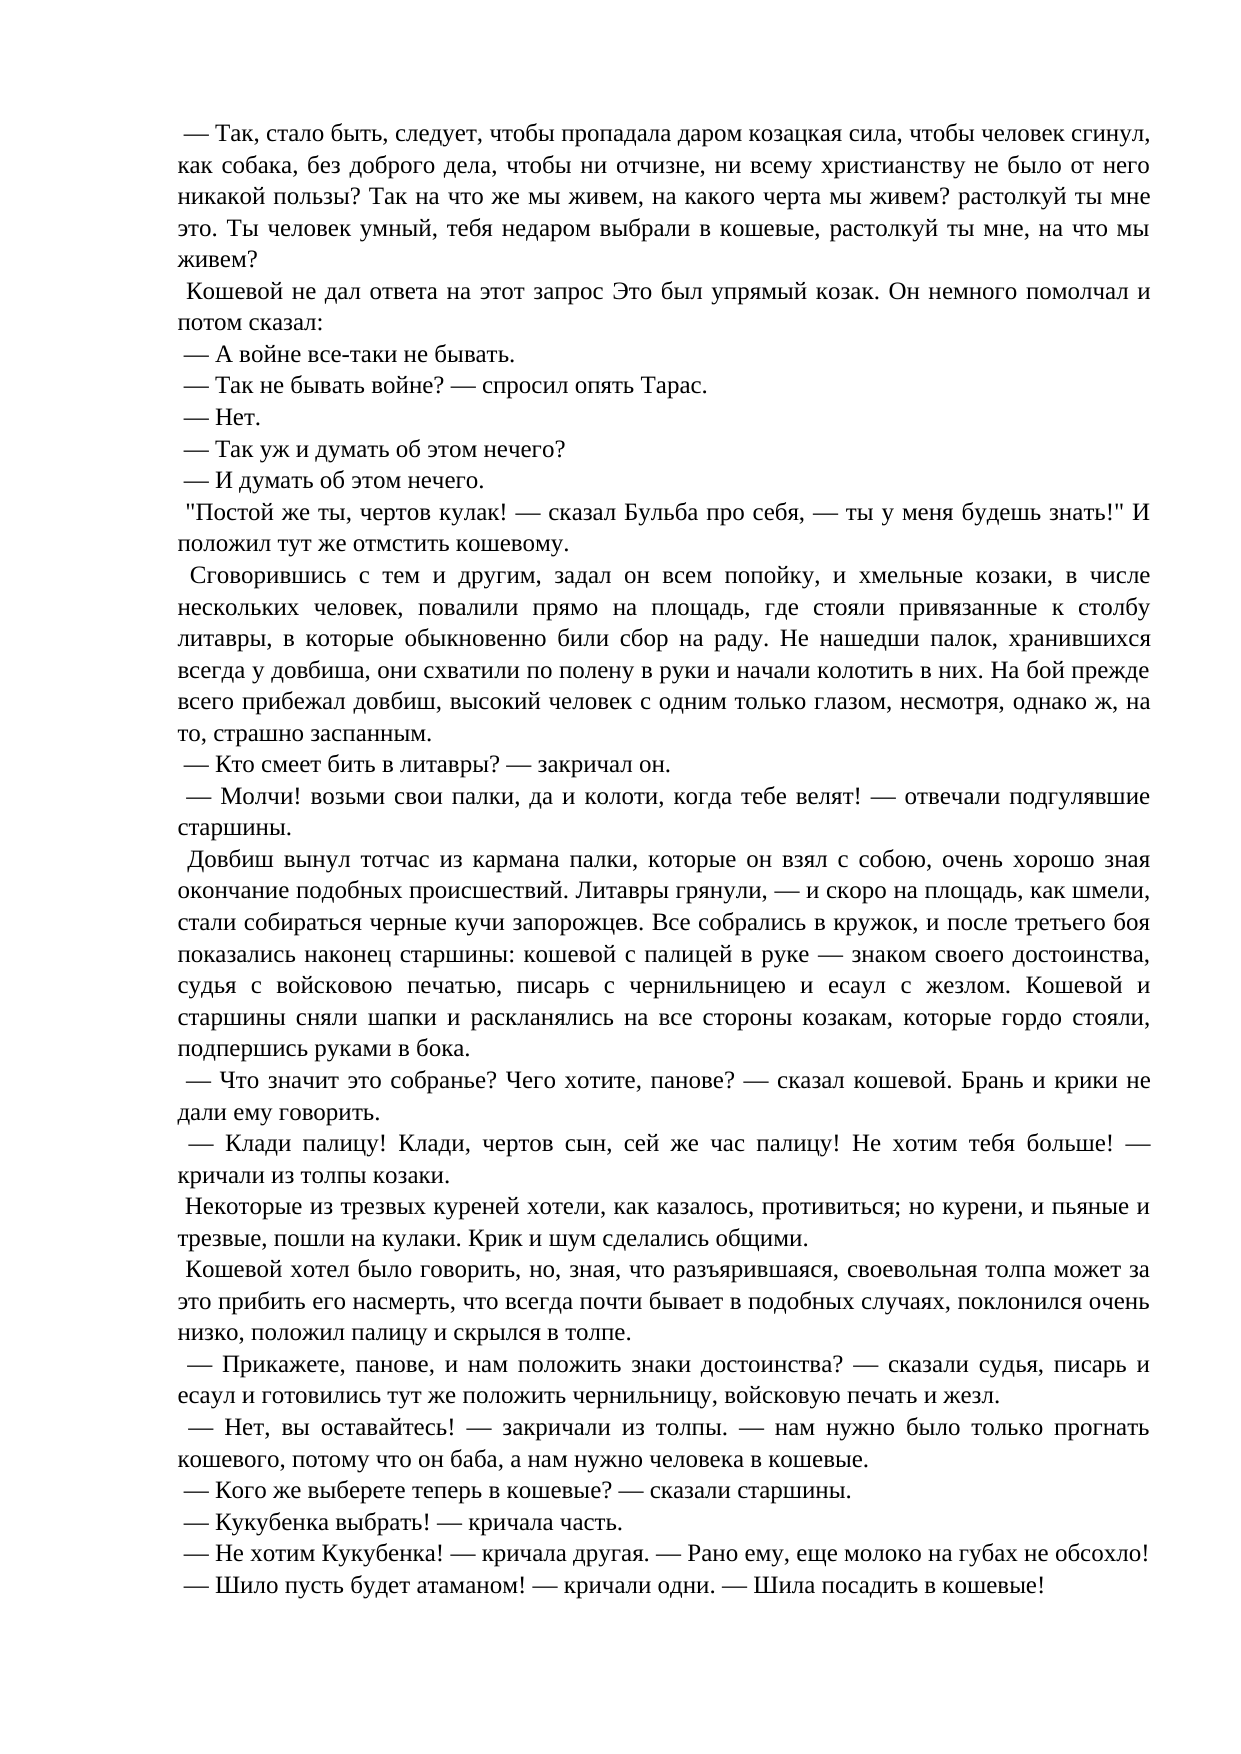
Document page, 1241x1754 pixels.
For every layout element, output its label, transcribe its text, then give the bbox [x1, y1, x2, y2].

text Кошевой не дал ответа на этот запрос Это был упрямый козак. Он немного помолчал и потом сказал: [177, 276, 1152, 336]
text — Что значит это собранье? Чего хотите, панове? — сказал кошевой. Брань и крики не дали ему говорить. [177, 1065, 1152, 1125]
text Некоторые из трезвых куреней хотели, как казалось, противиться; но курени, и пьяные и трезвые, пошли на кулаки. Крик и шум сделались общими. [177, 1191, 1152, 1252]
text — Так не бывать войне? — спросил опять Тарас. [177, 371, 1152, 399]
text — Кого же выберете теперь в кошевые? — сказали старшины. [177, 1475, 1152, 1504]
text — И думать об этом нечего. [177, 465, 1152, 494]
text — Шило пусть будет атаманом! — кричали одни. — Шила посадить в кошевые! [177, 1570, 1152, 1599]
text — Так уж и думать об этом нечего? [177, 434, 1152, 462]
text — Нет. [177, 402, 1152, 431]
text Сговорившись с тем и другим, задал он всем попойку, и хмельные козаки, в числе нескольких человек, повалили прямо на площадь, где стояли привязанные к столбу литавры, в которые обыкновенно били сбор на раду. Не нашедши палок, хранившихся всегда у довбиша, они схватили по полену в руки и начали колотить в них. На бой прежде всего прибежал довбиш, высокий человек с одним только глазом, несмотря, однако ж, на то, страшно заспанным. [177, 560, 1152, 747]
text — Молчи! возьми свои палки, да и колоти, когда тебе велят! — отвечали подгулявшие старшины. [177, 781, 1152, 841]
text — Прикажете, панове, и нам положить знаки достоинства? — сказали судья, писарь и есаул и готовились тут же положить чернильницу, войсковую печать и жезл. [177, 1349, 1152, 1409]
text — Нет, вы оставайтесь! — закричали из толпы. — нам нужно было только прогнать кошевого, потому что он баба, а нам нужно человека в кошевые. [177, 1412, 1152, 1472]
text "Постой же ты, чертов кулак! — сказал Бульба про себя, — ты у меня будешь знать!" И положил тут же отмстить кошевому. [177, 497, 1152, 557]
text — Не хотим Кукубенка! — кричала другая. — Рано ему, еще молоко на губах не обсохло! [177, 1538, 1152, 1567]
text Довбиш вынул тотчас из кармана палки, которые он взял с собою, очень хорошо зная окончание подобных происшествий. Литавры грянули, — и скоро на площадь, как шмели, стали собираться черные кучи запорожцев. Все собрались в кружок, и после третьего боя показались наконец старшины: кошевой с палицей в руке — знаком своего достоинства, судья с войсковою печатью, писарь с чернильницею и есаул с жезлом. Кошевой и старшины сняли шапки и раскланялись на все стороны козакам, которые гордо стояли, подпершись руками в бока. [177, 844, 1152, 1062]
text — Кукубенка выбрать! — кричала часть. [177, 1507, 1152, 1536]
text — А войне все-таки не бывать. [177, 339, 1152, 368]
text — Клади палицу! Клади, чертов сын, сей же час палицу! Не хотим тебя больше! — кричали из толпы козаки. [177, 1128, 1152, 1188]
text Кошевой хотел было говорить, но, зная, что разъярившаяся, своевольная толпа может за это прибить его насмерть, что всегда почти бывает в подобных случаях, поклонился очень низко, положил палицу и скрылся в толпе. [177, 1254, 1152, 1346]
text — Кто смеет бить в литавры? — закричал он. [177, 749, 1152, 778]
